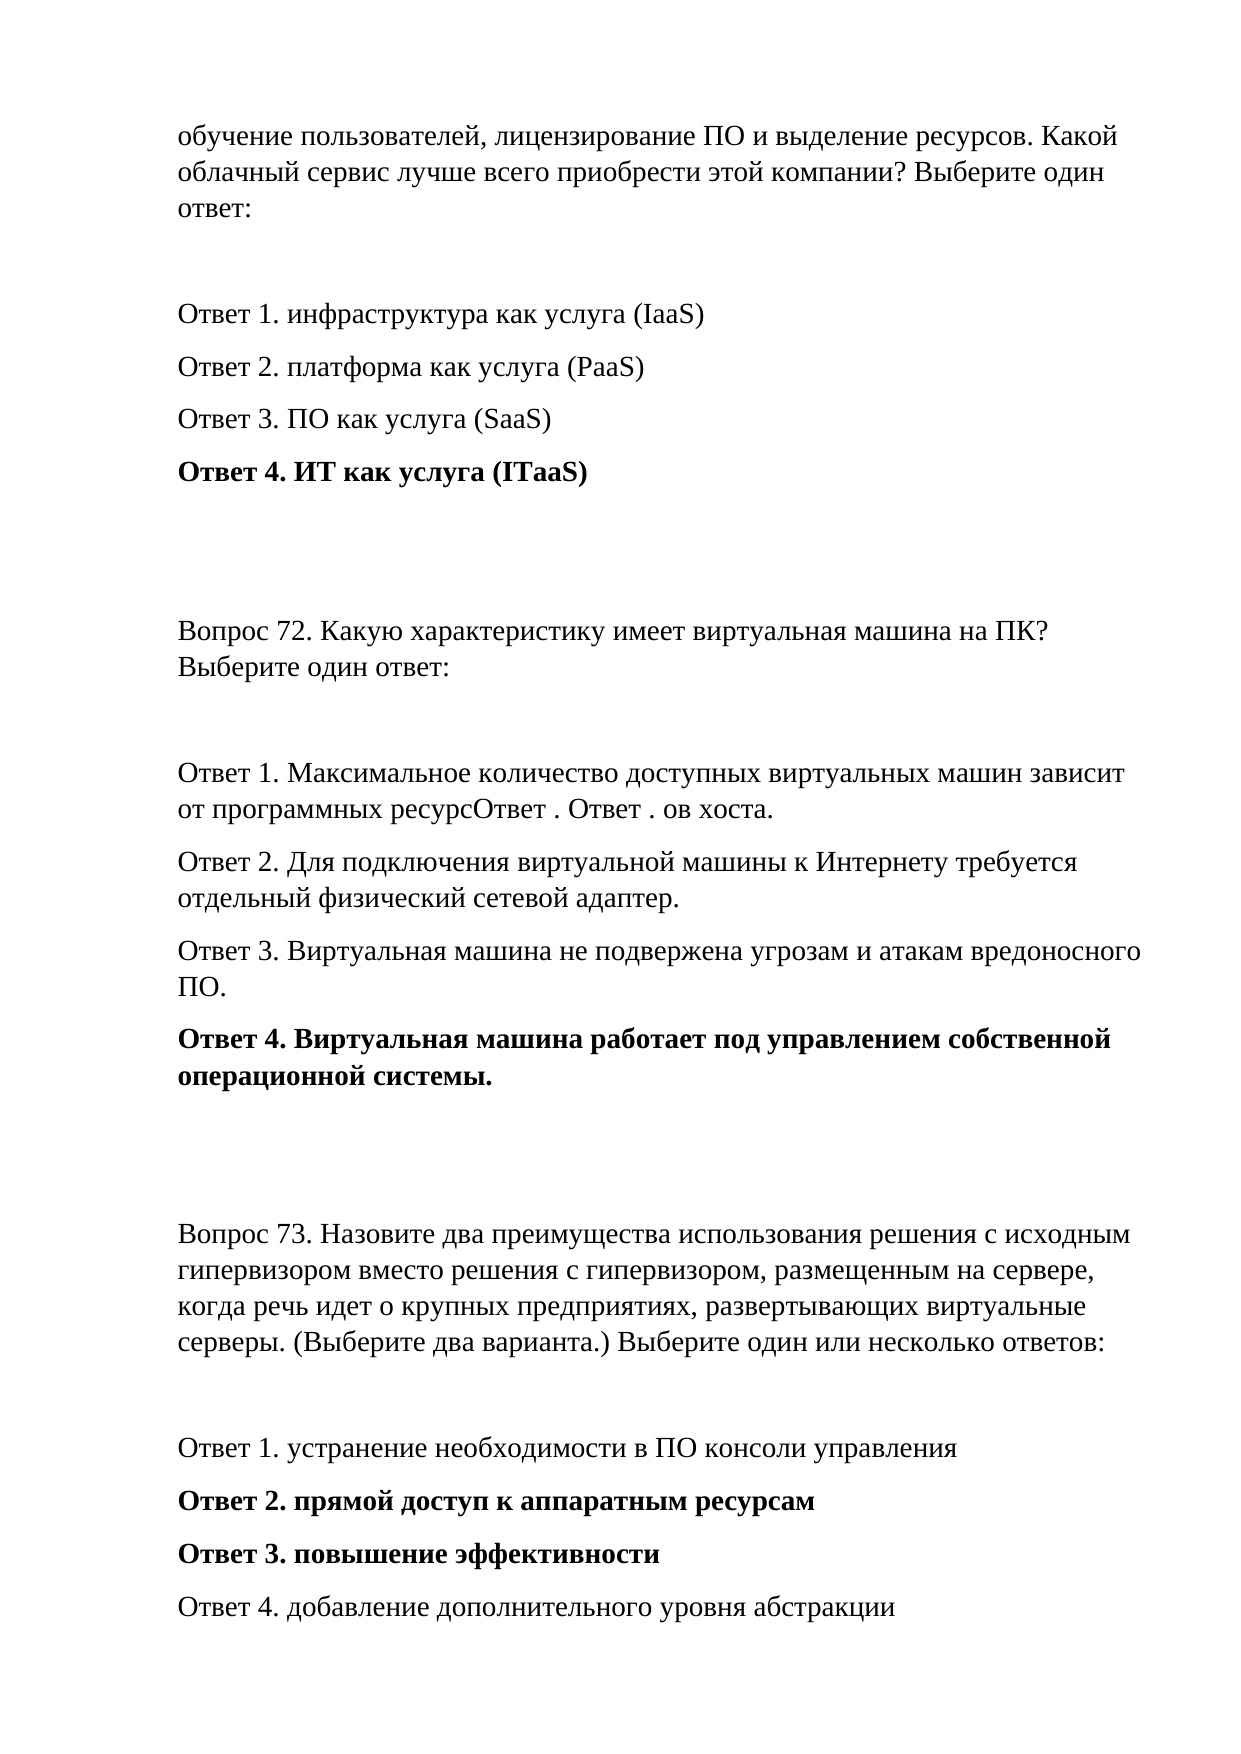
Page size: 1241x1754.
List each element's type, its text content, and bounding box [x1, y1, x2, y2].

text Ответ 4. добавление дополнительного уровня абстракции [177, 1589, 1152, 1622]
text Вопрос 73. Назовите два преимущества использования решения с исходным гипервизором вместо решения с гипервизором, размещенным на сервере, когда речь идет о крупных предприятиях, развертывающих виртуальные серверы. (Выберите два варианта.) Выберите один или несколько ответов: [177, 1216, 1152, 1358]
text Ответ 4. ИТ как услуга (IТaaS) [177, 454, 1152, 488]
text Ответ 2. Для подключения виртуальной машины к Интернету требуется отдельный физический сетевой адаптер. [177, 844, 1152, 913]
text Ответ 1. устранение необходимости в ПО консоли управления [177, 1430, 1152, 1464]
text Ответ 2. прямой доступ к аппаратным ресурсам [177, 1483, 1152, 1517]
text Ответ 4. Виртуальная машина работает под управлением собственной операционной системы. [177, 1022, 1152, 1091]
text Ответ 2. платформа как услуга (PaaS) [177, 349, 1152, 382]
text Ответ 3. Виртуальная машина не подвержена угрозам и атакам вредоносного ПО. [177, 933, 1152, 1002]
text Ответ 3. ПО как услуга (SaaS) [177, 402, 1152, 435]
text Ответ 1. Максимальное количество доступных виртуальных машин зависит от программных ресурсОтвет . Ответ . ов хоста. [177, 755, 1152, 824]
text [177, 118, 1152, 224]
text Ответ 3. повышение эффективности [177, 1536, 1152, 1569]
text Вопрос 72. Какую характеристику имеет виртуальная машина на ПК? Выберите один ответ: [177, 613, 1152, 683]
text Ответ 1. инфраструктура как услуга (IaaS) [177, 296, 1152, 329]
